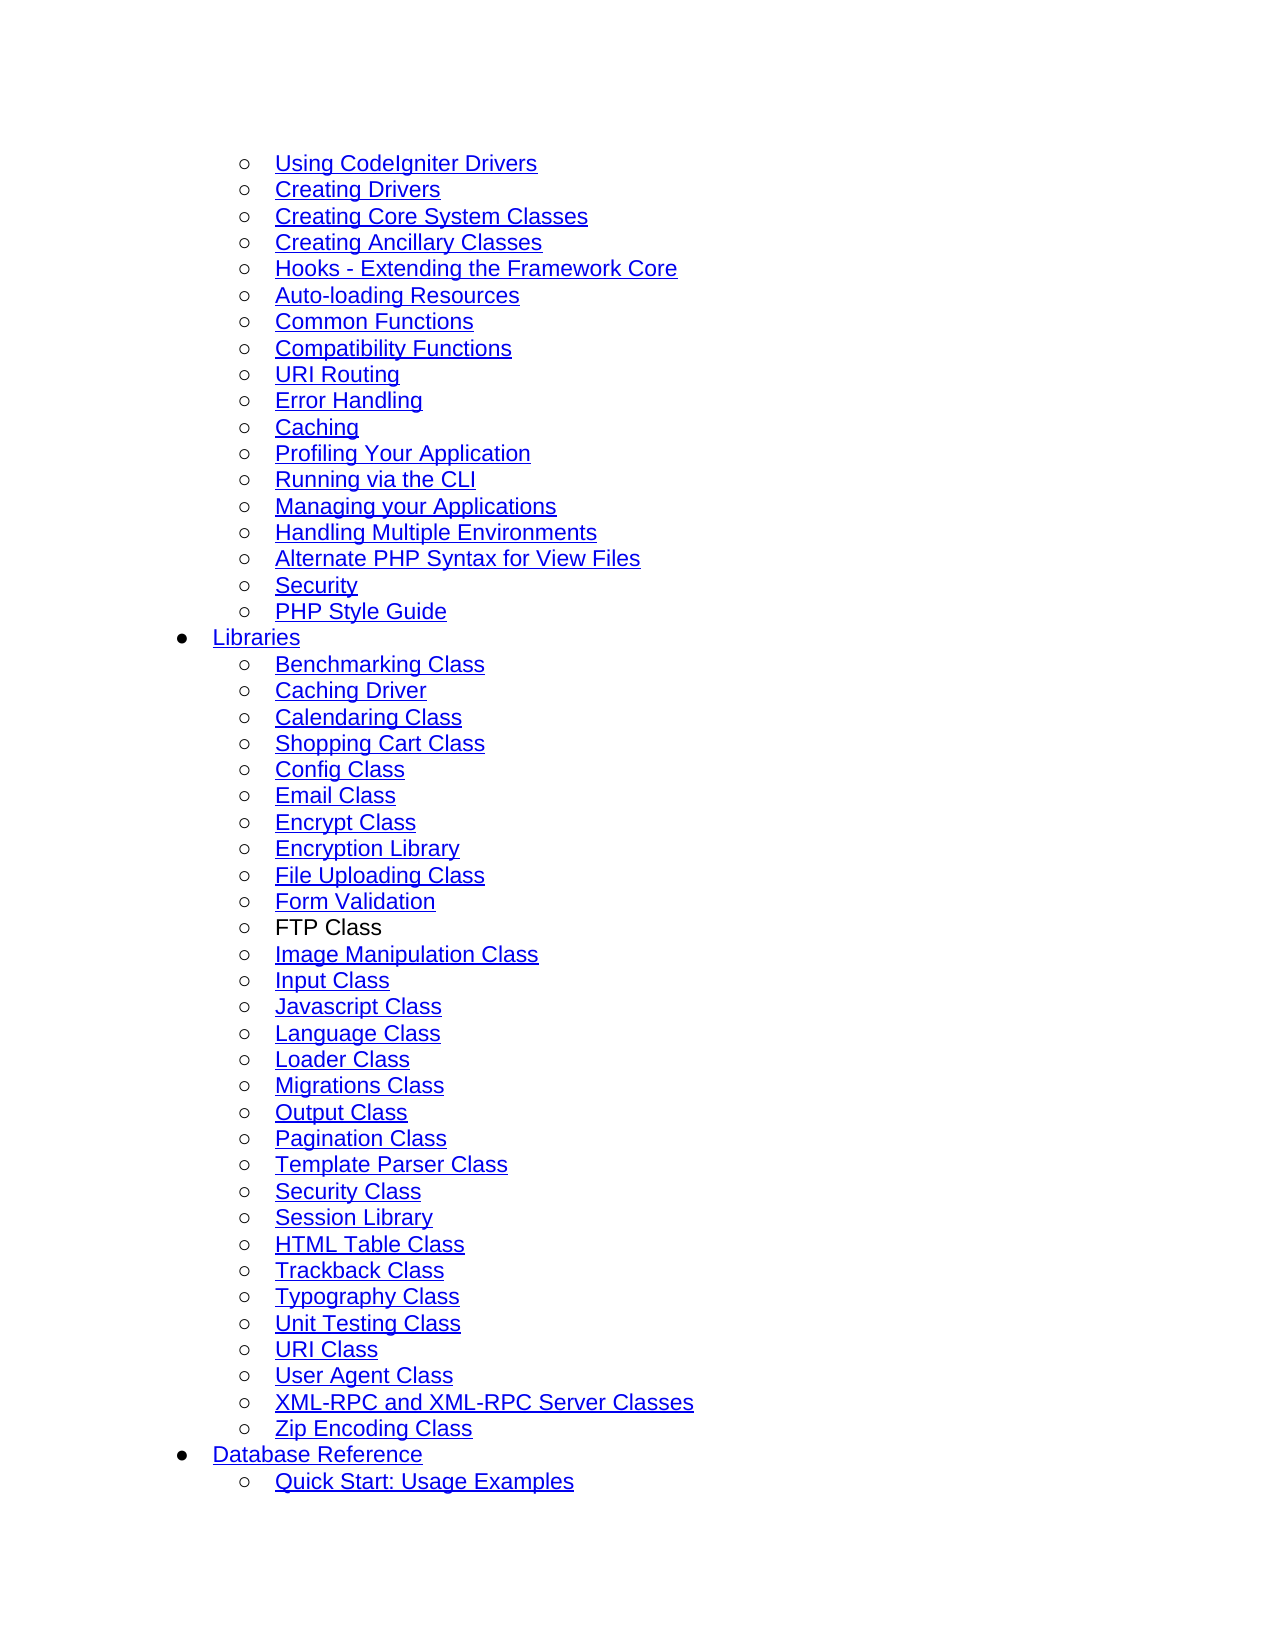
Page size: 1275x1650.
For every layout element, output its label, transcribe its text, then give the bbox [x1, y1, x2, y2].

list Form Validation [237, 888, 1125, 914]
list Output Class [237, 1099, 1125, 1125]
list FTP Class [237, 914, 1125, 941]
list User Agent Class [237, 1362, 1125, 1389]
list Input Class [237, 967, 1125, 993]
list Creating Ancillary Classes [237, 229, 1125, 255]
list Database Reference [175, 1441, 1125, 1468]
list Security Class [237, 1178, 1125, 1204]
list Compatibility Functions [237, 334, 1125, 361]
list Error Handling [237, 387, 1125, 413]
list Template Parser Class [237, 1151, 1125, 1178]
list Session Library [237, 1204, 1125, 1231]
list Calendaring Class [237, 703, 1125, 730]
list Libraries [175, 624, 1125, 651]
list Shopping Cart Class [237, 730, 1125, 756]
list Using CodeIgniter Drivers [237, 150, 1125, 176]
list Unit Testing Class [237, 1309, 1125, 1336]
list Trackback Class [237, 1257, 1125, 1283]
list URI Class [237, 1336, 1125, 1362]
list Image Manipulation Class [237, 941, 1125, 967]
list Caching Driver [237, 677, 1125, 703]
list Caching [237, 413, 1125, 440]
list Running via the CLI [237, 466, 1125, 493]
list URI Routing [237, 361, 1125, 387]
list PHP Style Guide [237, 598, 1125, 624]
list Language Class [237, 1020, 1125, 1046]
list Profiling Your Application [237, 440, 1125, 466]
list File Uploading Class [237, 862, 1125, 888]
list Benchmarking Class [237, 651, 1125, 677]
list Encrypt Class [237, 809, 1125, 835]
list Handling Multiple Environments [237, 519, 1125, 545]
list Security [237, 572, 1125, 598]
list Config Class [237, 756, 1125, 782]
list Email Class [237, 782, 1125, 809]
list Auto-loading Resources [237, 282, 1125, 308]
list HTML Table Class [237, 1231, 1125, 1257]
list XML-RPC and XML-RPC Server Classes [237, 1389, 1125, 1415]
list Typography Class [237, 1283, 1125, 1309]
list Encryption Library [237, 835, 1125, 862]
list Hooks - Extending the Framework Core [237, 255, 1125, 282]
list Migrations Class [237, 1072, 1125, 1099]
list Pagination Class [237, 1125, 1125, 1151]
list Javascript Class [237, 993, 1125, 1020]
list Creating Drivers [237, 176, 1125, 203]
list Creating Core System Classes [237, 203, 1125, 229]
list Loader Class [237, 1046, 1125, 1072]
list Quick Start: Usage Examples [237, 1468, 1125, 1494]
list Zip Encoding Class [237, 1415, 1125, 1441]
list Alternate PHP Syntax for View Files [237, 545, 1125, 572]
list Common Functions [237, 308, 1125, 334]
list Managing your Applications [237, 493, 1125, 519]
